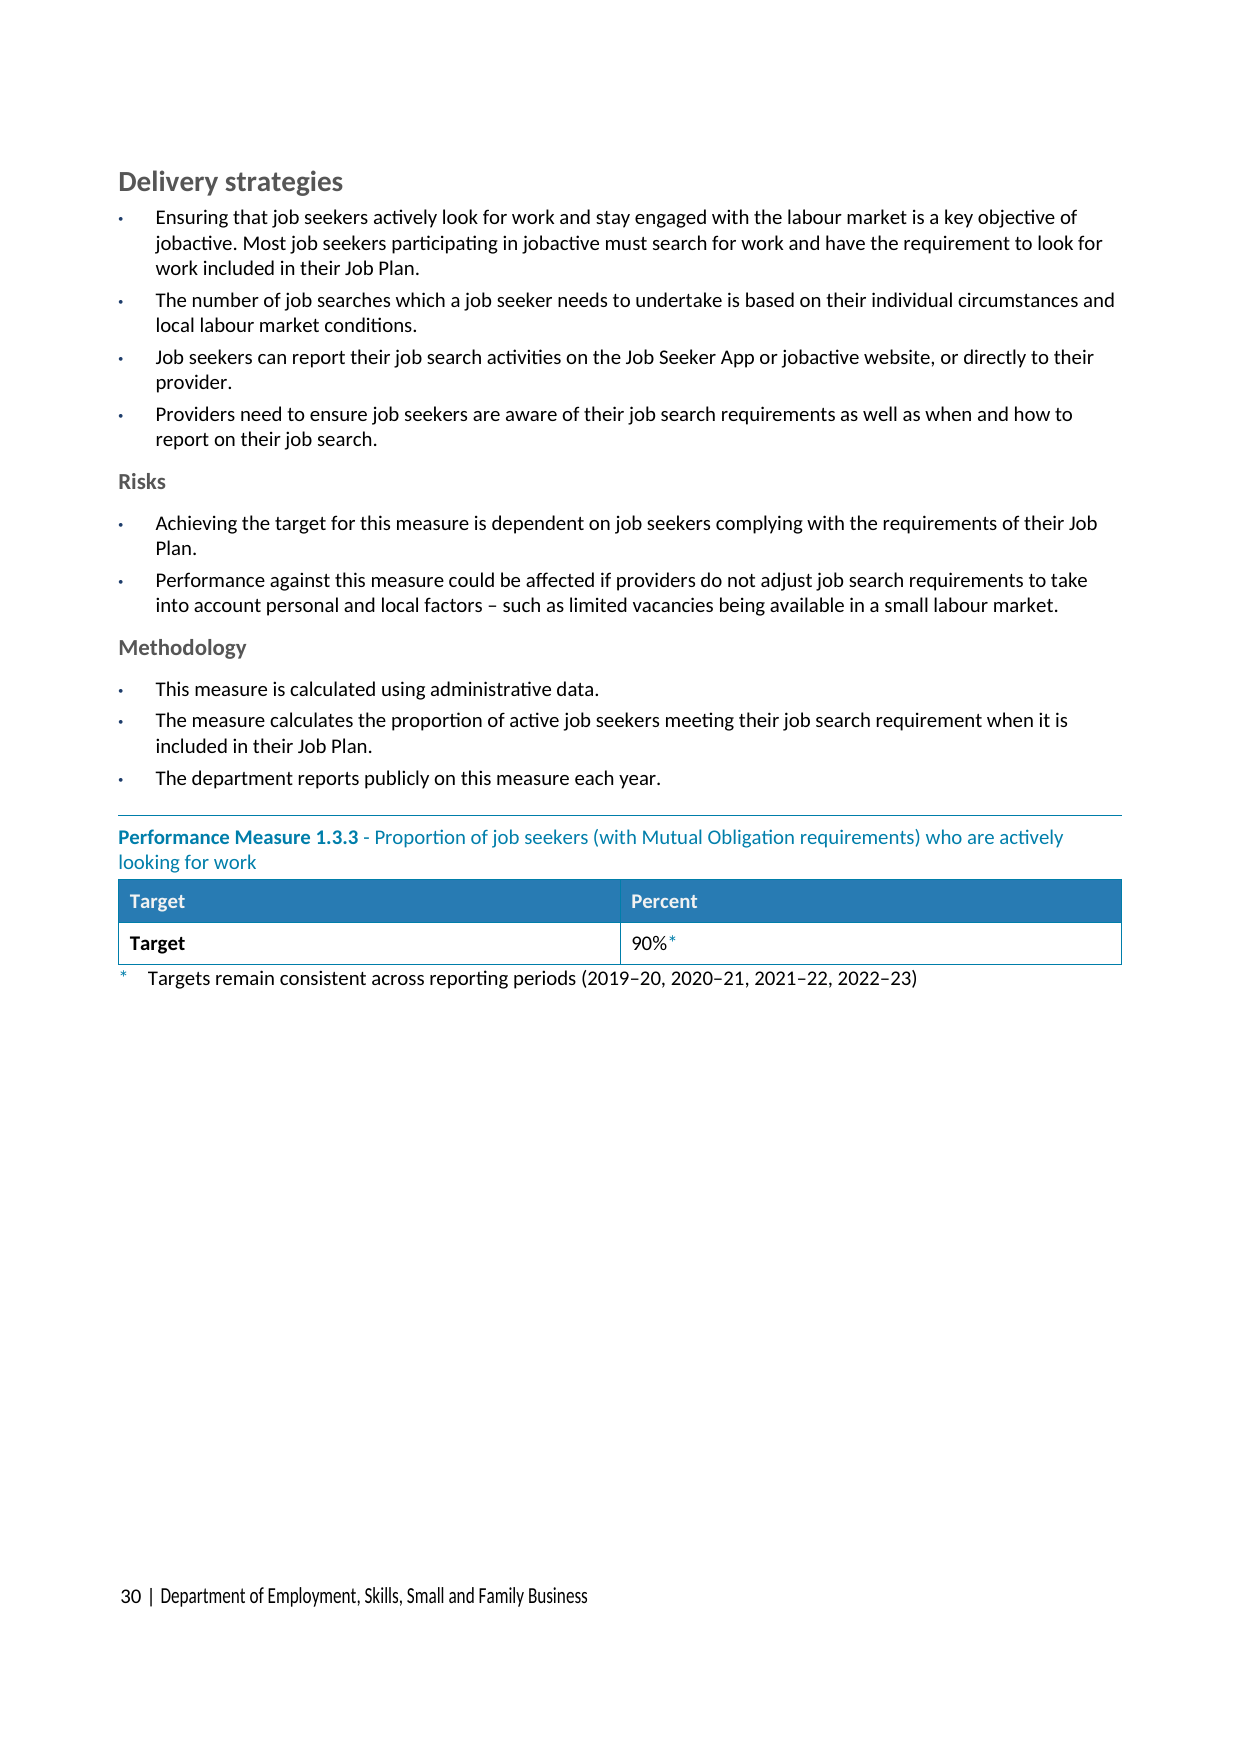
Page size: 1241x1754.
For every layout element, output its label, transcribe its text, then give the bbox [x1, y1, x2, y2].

subtitle Methodology [118, 633, 1122, 661]
list Job seekers can report their job search activities on the Job Seeker App or jobactive website, or directly to their provider. [118, 344, 1122, 395]
list The measure calculates the proportion of active job seekers meeting their job search requirement when it is included in their Job Plan. [118, 708, 1122, 758]
list The department reports publicly on this measure each year. [118, 765, 1122, 790]
subtitle Delivery strategies [118, 163, 1122, 198]
table_header Target [119, 880, 620, 922]
subtitle Risks [118, 467, 1122, 495]
list This measure is calculated using administrative data. [118, 676, 1122, 701]
text * Targets remain consistent across reporting periods (2019–20, 2020–21, 2021–22, 2022–23) [118, 965, 1122, 990]
table_cell Target [119, 923, 620, 964]
list Providers need to ensure job seekers are aware of their job search requirements as well as when and how to report on their job search. [118, 401, 1122, 452]
list The number of job searches which a job seeker needs to undertake is based on their individual circumstances and local labour market conditions. [118, 287, 1122, 338]
list Ensuring that job seekers actively look for work and stay engaged with the labour market is a key objective of jobactive. Most job seekers participating in jobactive must search for work and have the requirement to look for work included in their Job Plan. [118, 204, 1122, 281]
list Performance against this measure could be affected if providers do not adjust job search requirements to take into account personal and local factors – such as limited vacancies being available in a small labour market. [118, 567, 1122, 618]
list Achieving the target for this measure is dependent on job seekers complying with the requirements of their Job Plan. [118, 510, 1122, 561]
table_cell 90%* [621, 923, 1121, 964]
subtitle Performance Measure 1.3.3 - Proportion of job seekers (with Mutual Obligation requirements) who are actively looking for work [118, 816, 1122, 875]
table_header Percent [621, 880, 1121, 922]
